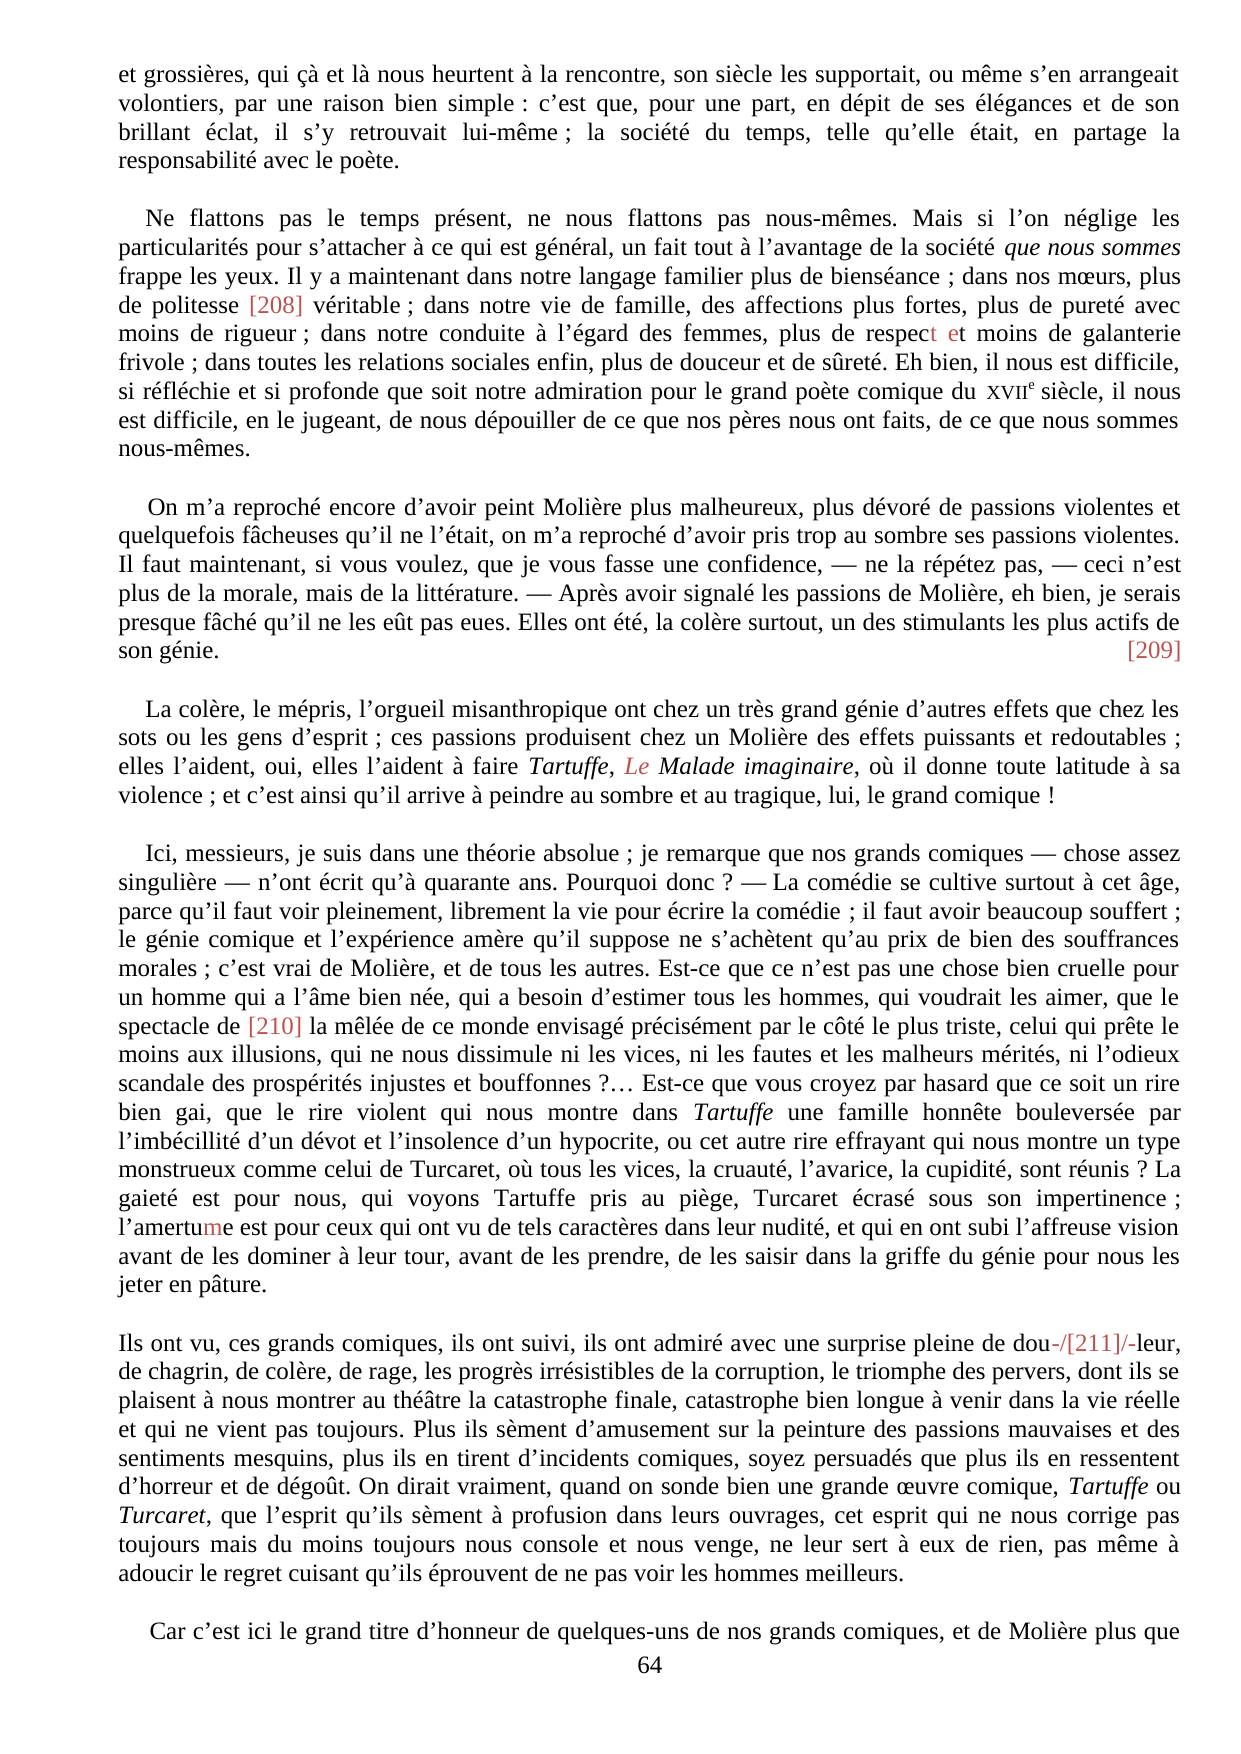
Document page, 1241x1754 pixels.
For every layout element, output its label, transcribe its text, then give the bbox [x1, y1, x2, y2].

text Ici, messieurs, je suis dans une théorie absolue ; je remarque que nos grands comiques — chose assez singulière — n’ont écrit qu’à quarante ans. Pourquoi donc ? — La comédie se cultive surtout à cet âge, parce qu’il faut voir pleinement, librement la vie pour écrire la comédie ; il faut avoir beaucoup souffert ; le génie comique et l’expérience amère qu’il suppose ne s’achètent qu’au prix de bien des souffrances morales ; c’est vrai de Molière, et de tous les autres. Est-ce que ce n’est pas une chose bien cruelle pour un homme qui a l’âme bien née, qui a besoin d’estimer tous les hommes, qui voudrait les aimer, que le spectacle de [210] la mêlée de ce monde envisagé précisément par le côté le plus triste, celui qui prête le moins aux illusions, qui ne nous dissimule ni les vices, ni les fautes et les malheurs mérités, ni l’odieux scandale des prospérités injustes et bouffonnes ?… Est-ce que vous croyez par hasard que ce soit un rire bien gai, que le rire violent qui nous montre dans Tartuffe une famille honnête bouleversée par l’imbécillité d’un dévot et l’insolence d’un hypocrite, ou cet autre rire effrayant qui nous montre un type monstrueux comme celui de Turcaret, où tous les vices, la cruauté, l’avarice, la cupidité, sont réunis ? La gaieté est pour nous, qui voyons Tartuffe pris au piège, Turcaret écrasé sous son impertinence ; l’amertume est pour ceux qui ont vu de tels caractères dans leur nudité, et qui en ont subi l’affreuse vision avant de les dominer à leur tour, avant de les prendre, de les saisir dans la griffe du génie pour nous les jeter en pâture. [118, 838, 1181, 1298]
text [118, 59, 1181, 174]
text La colère, le mépris, l’orgueil misanthropique ont chez un très grand génie d’autres effets que chez les sots ou les gens d’esprit ; ces passions produisent chez un Molière des effets puissants et redoutables ; elles l’aident, oui, elles l’aident à faire Tartuffe, Le Malade imaginaire, où il donne toute latitude à sa violence ; et c’est ainsi qu’il arrive à peindre au sombre et au tragique, lui, le grand comique ! [118, 694, 1181, 809]
text Ils ont vu, ces grands comiques, ils ont suivi, ils ont admiré avec une surprise pleine de dou-/[211]/-leur, de chagrin, de colère, de rage, les progrès irrésistibles de la corruption, le triomphe des pervers, dont ils se plaisent à nous montrer au théâtre la catastrophe finale, catastrophe bien longue à venir dans la vie réelle et qui ne vient pas toujours. Plus ils sèment d’amusement sur la peinture des passions mauvaises et des sentiments mesquins, plus ils en tirent d’incidents comiques, soyez persuadés que plus ils en ressentent d’horreur et de dégoût. On dirait vraiment, quand on sonde bien une grande œuvre comique, Tartuffe ou Turcaret, que l’esprit qu’ils sèment à profusion dans leurs ouvrages, cet esprit qui ne nous corrige pas toujours mais du moins toujours nous console et nous venge, ne leur sert à eux de rien, pas même à adoucir le regret cuisant qu’ils éprouvent de ne pas voir les hommes meilleurs. [118, 1328, 1181, 1586]
text Ne flattons pas le temps présent, ne nous flattons pas nous-mêmes. Mais si l’on néglige les particularités pour s’attacher à ce qui est général, un fait tout à l’avantage de la société que nous sommes frappe les yeux. Il y a maintenant dans notre langage familier plus de bienséance ; dans nos mœurs, plus de politesse [208] véritable ; dans notre vie de famille, des affections plus fortes, plus de pureté avec moins de rigueur ; dans notre conduite à l’égard des femmes, plus de respect et moins de galanterie frivole ; dans toutes les relations sociales enfin, plus de douceur et de sûreté. Eh bien, il nous est difficile, si réfléchie et si profonde que soit notre admiration pour le grand poète comique du xviie siècle, il nous est difficile, en le jugeant, de nous dépouiller de ce que nos pères nous ont faits, de ce que nous sommes nous-mêmes. [118, 203, 1181, 462]
text On m’a reproché encore d’avoir peint Molière plus malheureux, plus dévoré de passions violentes et quelquefois fâcheuses qu’il ne l’était, on m’a reproché d’avoir pris trop au sombre ses passions violentes. Il faut maintenant, si vous voulez, que je vous fasse une confidence, — ne la répétez pas, — ceci n’est plus de la morale, mais de la littérature. — Après avoir signalé les passions de Molière, eh bien, je serais presque fâché qu’il ne les eût pas eues. Elles ont été, la colère surtout, un des stimulants les plus actifs de son génie. [209] [118, 492, 1181, 664]
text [118, 1616, 1181, 1645]
